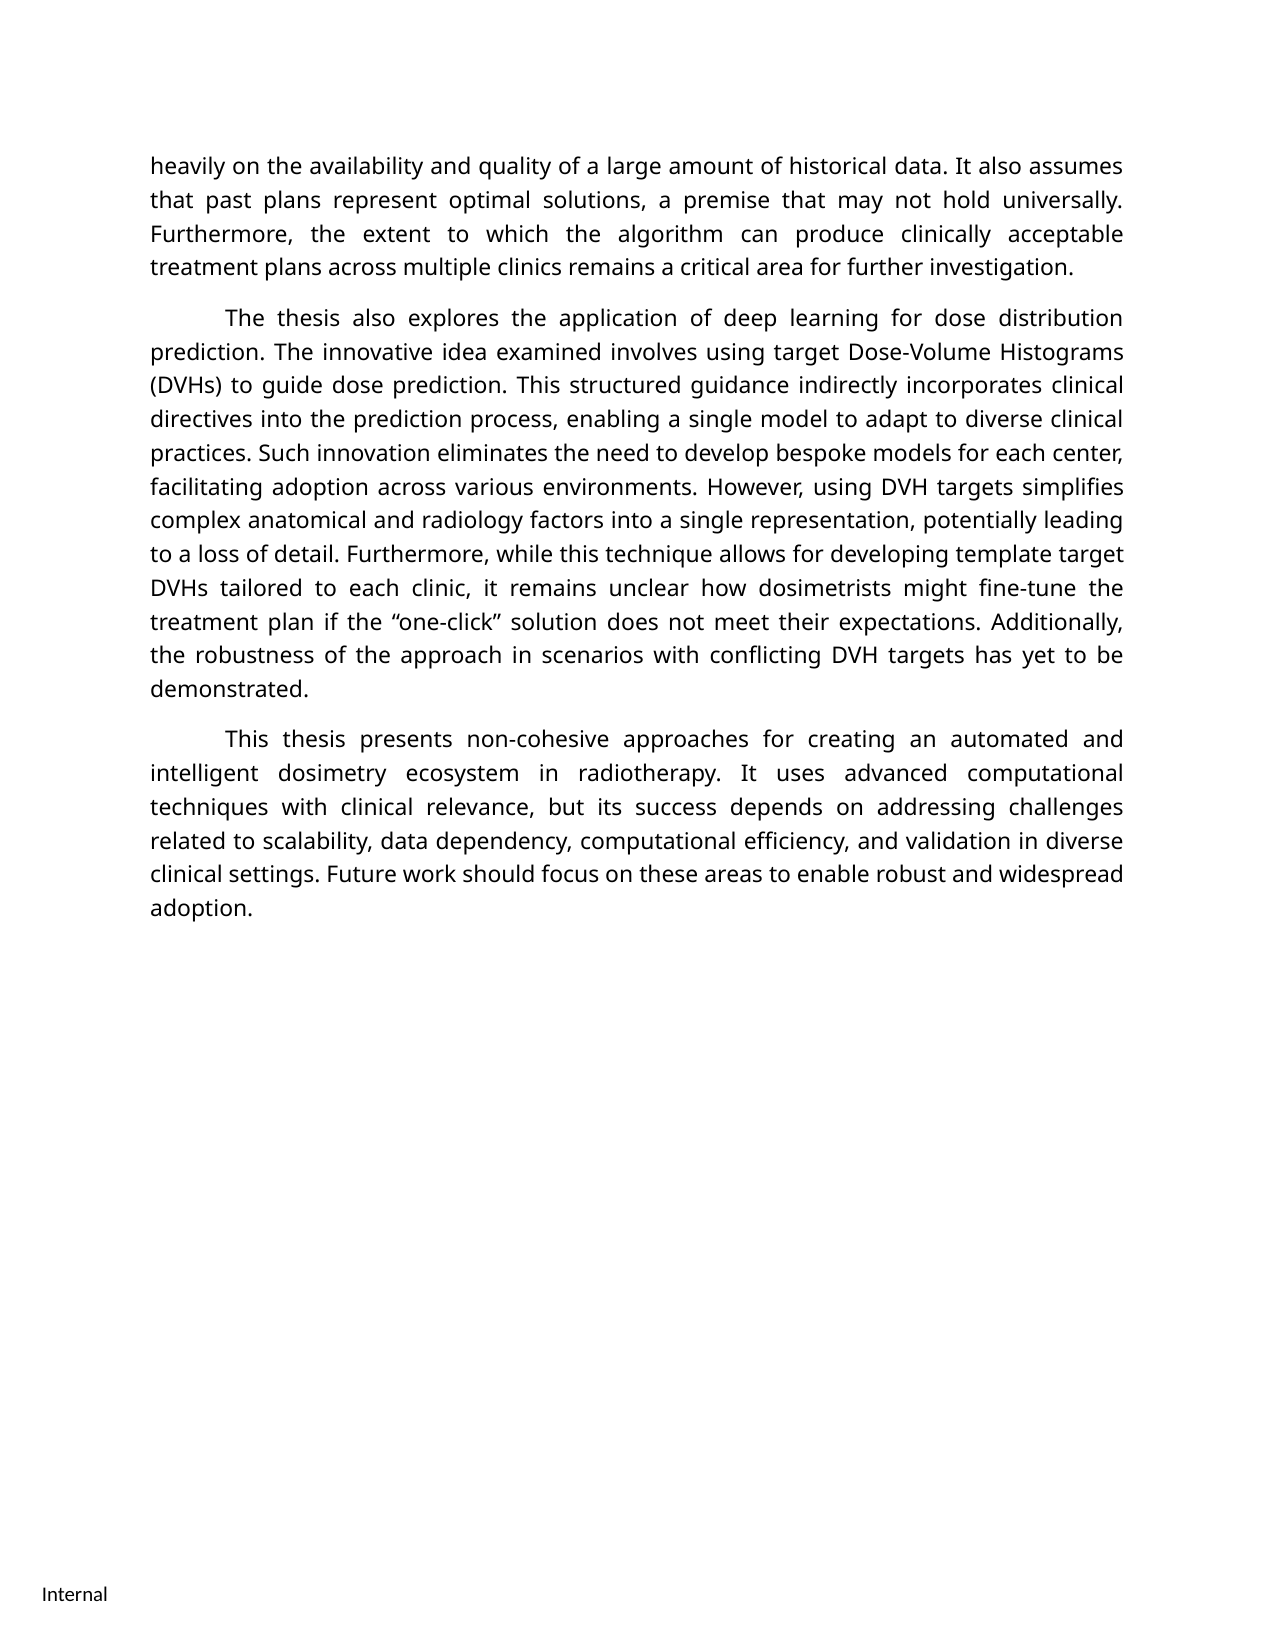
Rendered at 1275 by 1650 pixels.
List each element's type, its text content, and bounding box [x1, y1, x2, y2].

text This thesis presents non-cohesive approaches for creating an automated and intelligent dosimetry ecosystem in radiotherapy. It uses advanced computational techniques with clinical relevance, but its success depends on addressing challenges related to scalability, data dependency, computational efficiency, and validation in diverse clinical settings. Future work should focus on these areas to enable robust and widespread adoption. [150, 723, 1125, 923]
text The thesis also explores the application of deep learning for dose distribution prediction. The innovative idea examined involves using target Dose-Volume Histograms (DVHs) to guide dose prediction. This structured guidance indirectly incorporates clinical directives into the prediction process, enabling a single model to adapt to diverse clinical practices. Such innovation eliminates the need to develop bespoke models for each center, facilitating adoption across various environments. However, using DVH targets simplifies complex anatomical and radiology factors into a single representation, potentially leading to a loss of detail. Furthermore, while this technique allows for developing template target DVHs tailored to each clinic, it remains unclear how dosimetrists might fine-tune the treatment plan if the “one-click” solution does not meet their expectations. Additionally, the robustness of the approach in scenarios with conflicting DVH targets has yet to be demonstrated. [150, 302, 1125, 704]
